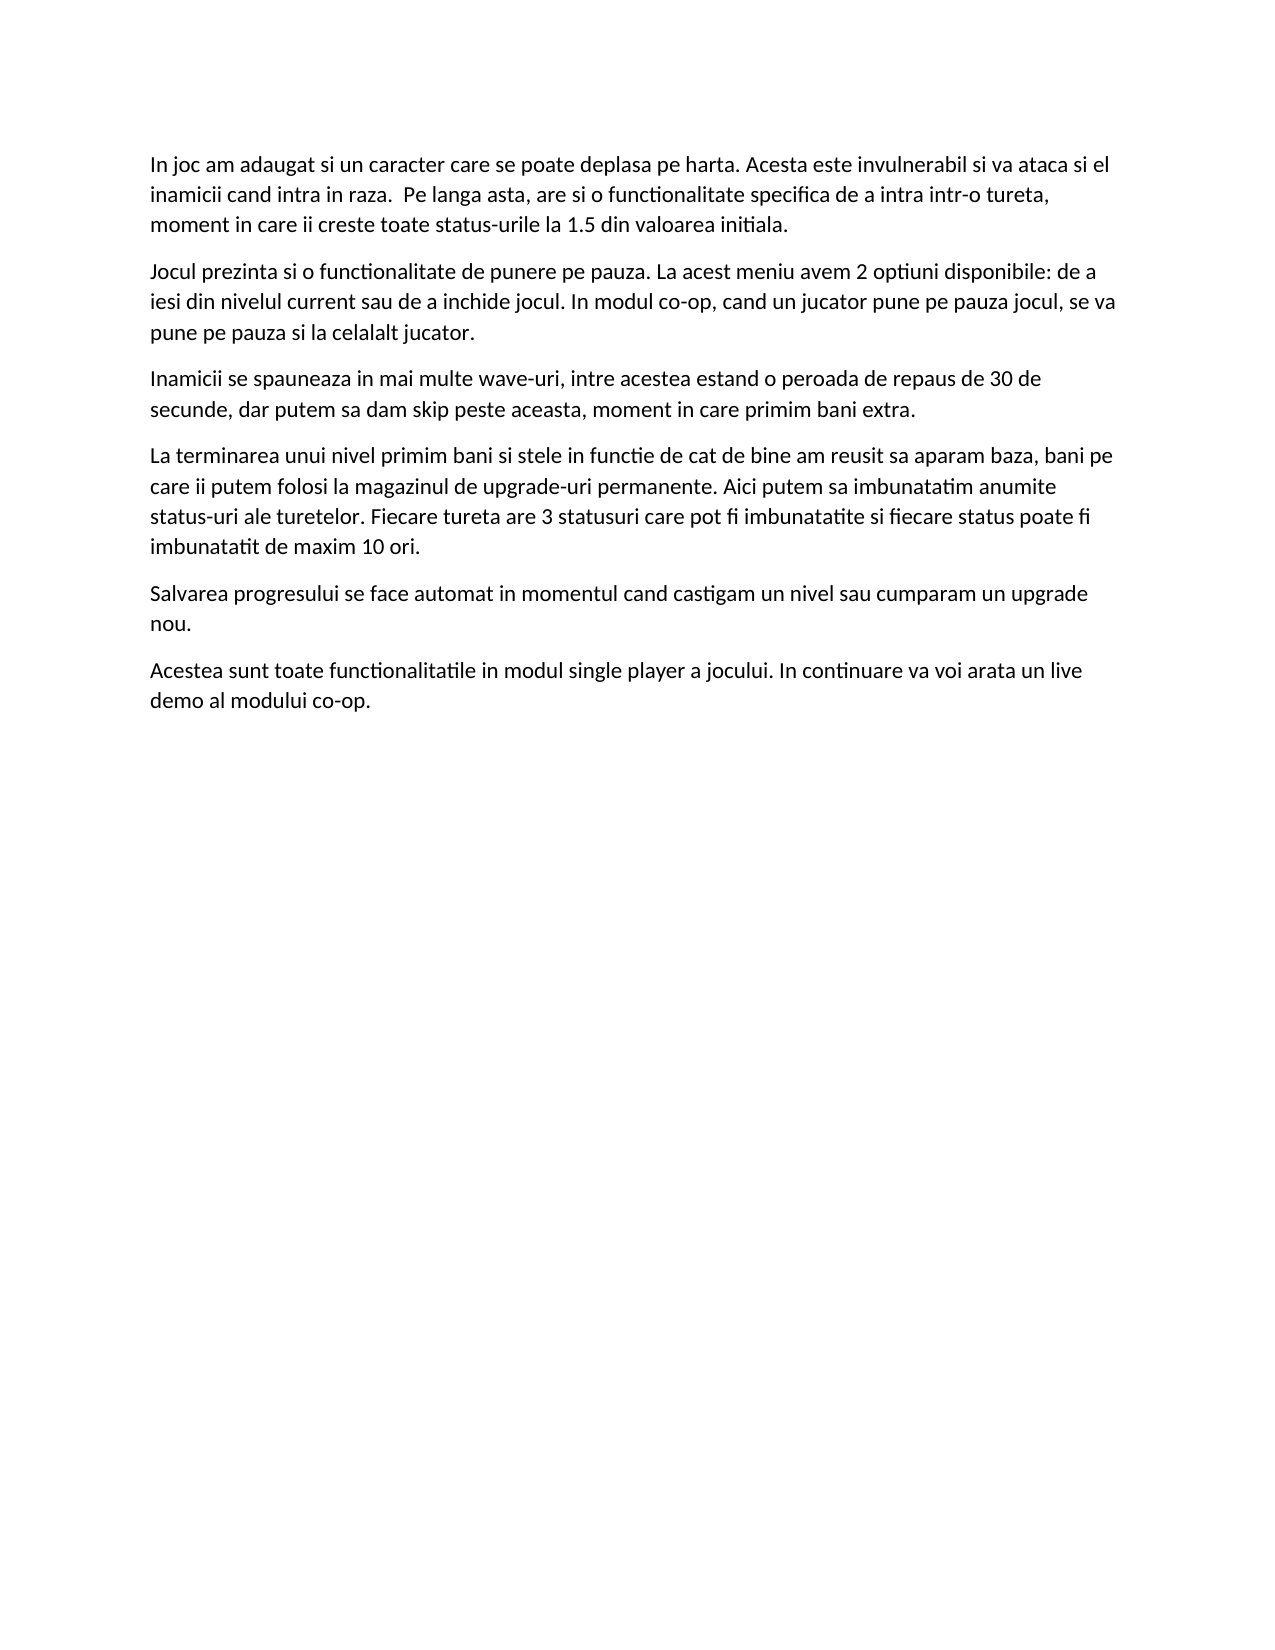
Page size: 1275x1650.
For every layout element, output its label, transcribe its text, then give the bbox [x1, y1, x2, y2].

text Jocul prezinta si o functionalitate de punere pe pauza. La acest meniu avem 2 optiuni disponibile: de a iesi din nivelul current sau de a inchide jocul. In modul co-op, cand un jucator pune pe pauza jocul, se va pune pe pauza si la celalalt jucator. [150, 257, 1125, 346]
text Inamicii se spauneaza in mai multe wave-uri, intre acestea estand o peroada de repaus de 30 de secunde, dar putem sa dam skip peste aceasta, moment in care primim bani extra. [150, 364, 1125, 423]
text La terminarea unui nivel primim bani si stele in functie de cat de bine am reusit sa aparam baza, bani pe care ii putem folosi la magazinul de upgrade-uri permanente. Aici putem sa imbunatatim anumite status-uri ale turetelor. Fiecare tureta are 3 statusuri care pot fi imbunatatite si fiecare status poate fi imbunatatit de maxim 10 ori. [150, 442, 1125, 560]
text In joc am adaugat si un caracter care se poate deplasa pe harta. Acesta este invulnerabil si va ataca si el inamicii cand intra in raza. Pe langa asta, are si o functionalitate specifica de a intra intr-o tureta, moment in care ii creste toate status-urile la 1.5 din valoarea initiala. [150, 150, 1125, 238]
text Acestea sunt toate functionalitatile in modul single player a jocului. In continuare va voi arata un live demo al modului co-op. [150, 656, 1125, 714]
text Salvarea progresului se face automat in momentul cand castigam un nivel sau cumparam un upgrade nou. [150, 579, 1125, 637]
